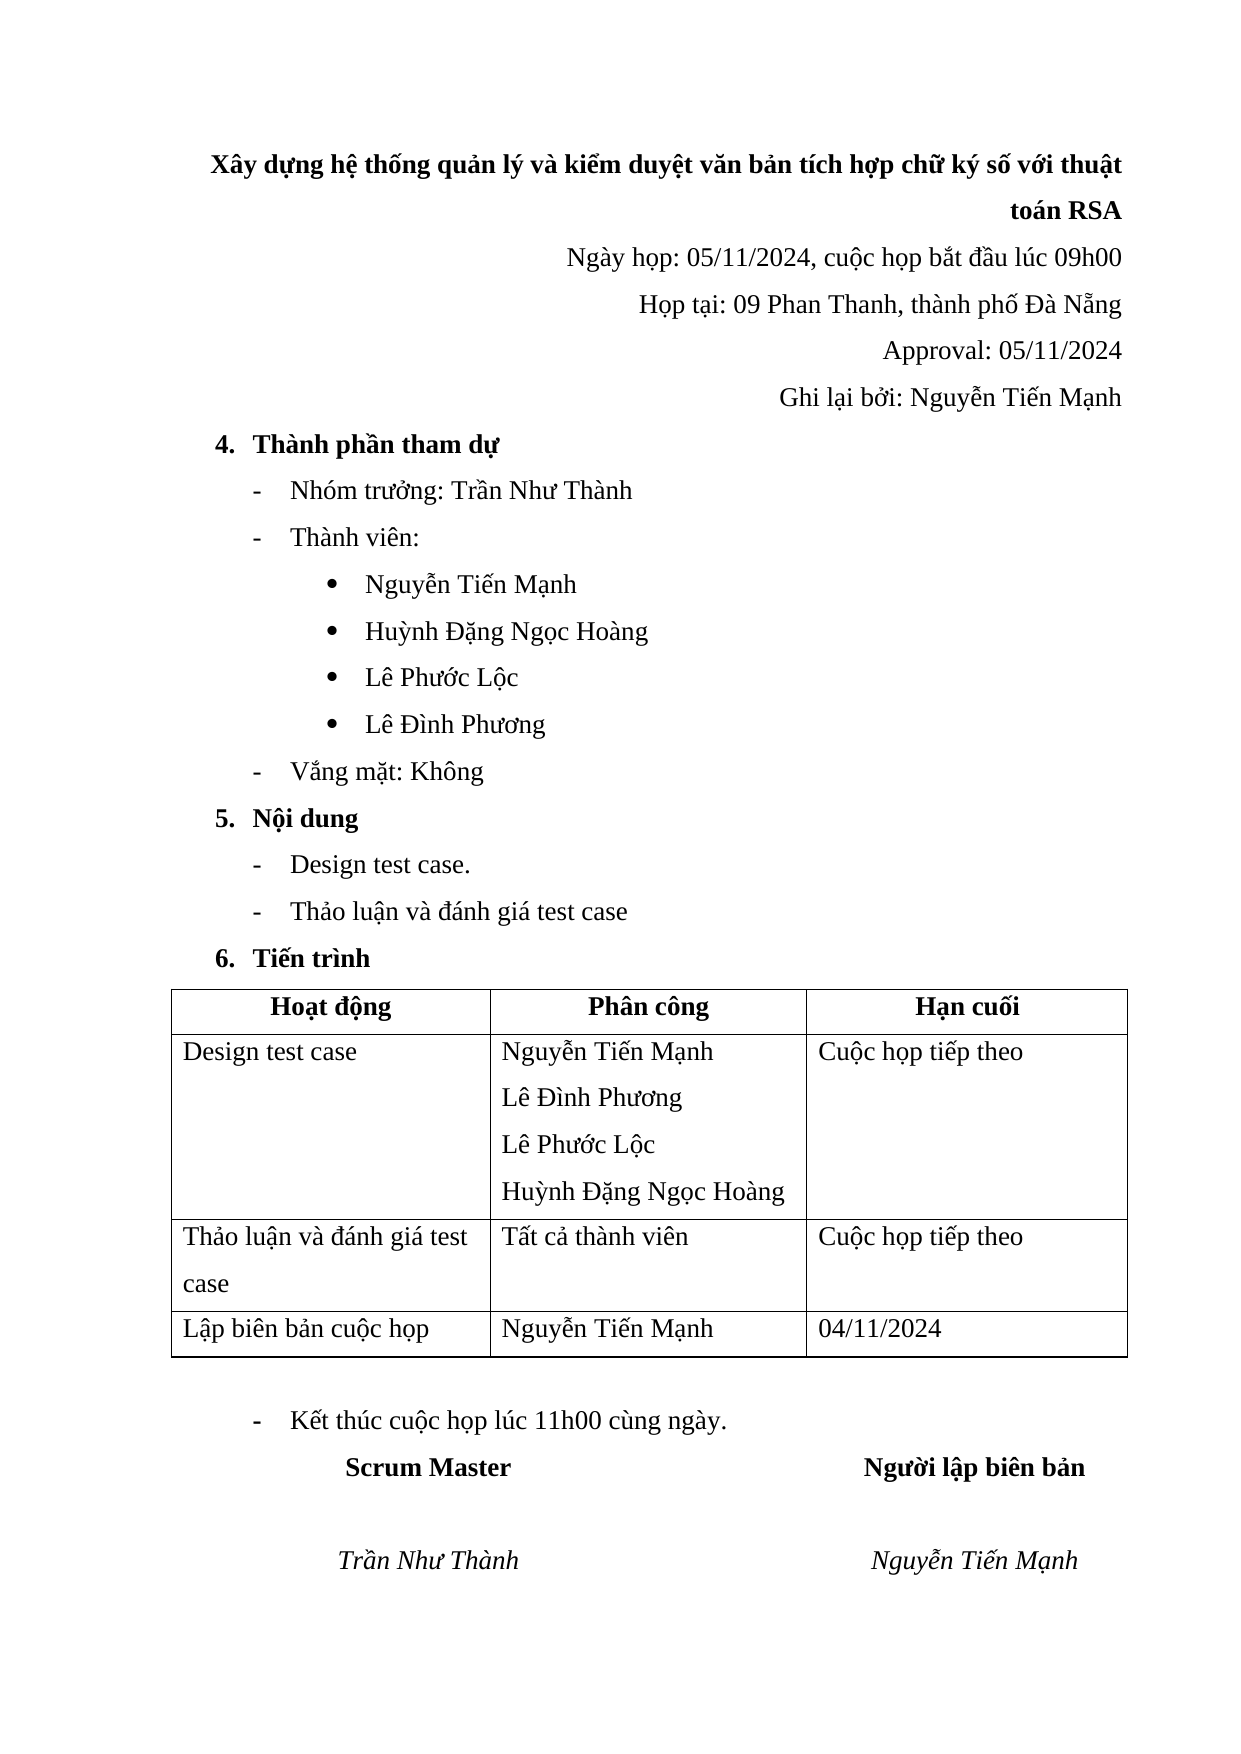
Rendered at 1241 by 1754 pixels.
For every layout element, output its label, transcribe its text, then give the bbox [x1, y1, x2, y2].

list Thành viên: [252, 521, 1122, 552]
table_cell Lập biên bản cuộc họp [172, 1312, 490, 1356]
table_header Hạn cuối [807, 990, 1127, 1034]
text Scrum Master Người lập biên bản [290, 1451, 1122, 1482]
list Nội dung [215, 802, 1122, 833]
list Lê Phước Lộc [327, 661, 1122, 693]
list Design test case. [252, 848, 1122, 880]
text Ngày họp: 05/11/2024, cuộc họp bắt đầu lúc 09h00 [177, 241, 1122, 272]
table_cell Cuộc họp tiếp theo [807, 1035, 1127, 1219]
table_header Hoạt động [172, 990, 490, 1034]
text Trần Như Thành Nguyễn Tiến Mạnh [290, 1544, 1122, 1575]
table_cell Nguyễn Tiến Mạnh [491, 1312, 806, 1356]
list Nhóm trưởng: Trần Như Thành [252, 474, 1122, 506]
text Ghi lại bởi: Nguyễn Tiến Mạnh [177, 381, 1122, 412]
list Thành phần tham dự [215, 428, 1122, 459]
text Approval: 05/11/2024 [177, 334, 1122, 366]
list Nguyễn Tiến Mạnh [327, 568, 1122, 599]
table_header Phân công [491, 990, 806, 1034]
list Thảo luận và đánh giá test case [252, 895, 1122, 926]
list Lê Đình Phương [327, 708, 1122, 739]
table_cell Tất cả thành viên [491, 1220, 806, 1311]
table_cell 04/11/2024 [807, 1312, 1127, 1356]
table_cell Design test case [172, 1035, 490, 1219]
list Huỳnh Đặng Ngọc Hoàng [327, 614, 1122, 646]
text Họp tại: 09 Phan Thanh, thành phố Đà Nẵng [177, 288, 1122, 319]
list Kết thúc cuộc họp lúc 11h00 cùng ngày. [252, 1404, 1122, 1435]
table_cell Nguyễn Tiến Mạnh Lê Đình Phương Lê Phước Lộc Huỳnh Đặng Ngọc Hoàng [491, 1035, 806, 1219]
table_cell Thảo luận và đánh giá test case [172, 1220, 490, 1311]
list Tiến trình [215, 942, 1122, 973]
list Vắng mặt: Không [252, 755, 1122, 786]
text Xây dựng hệ thống quản lý và kiểm duyệt văn bản tích hợp chữ ký số với thuật toán RSA [177, 148, 1122, 226]
table_cell Cuộc họp tiếp theo [807, 1220, 1127, 1311]
